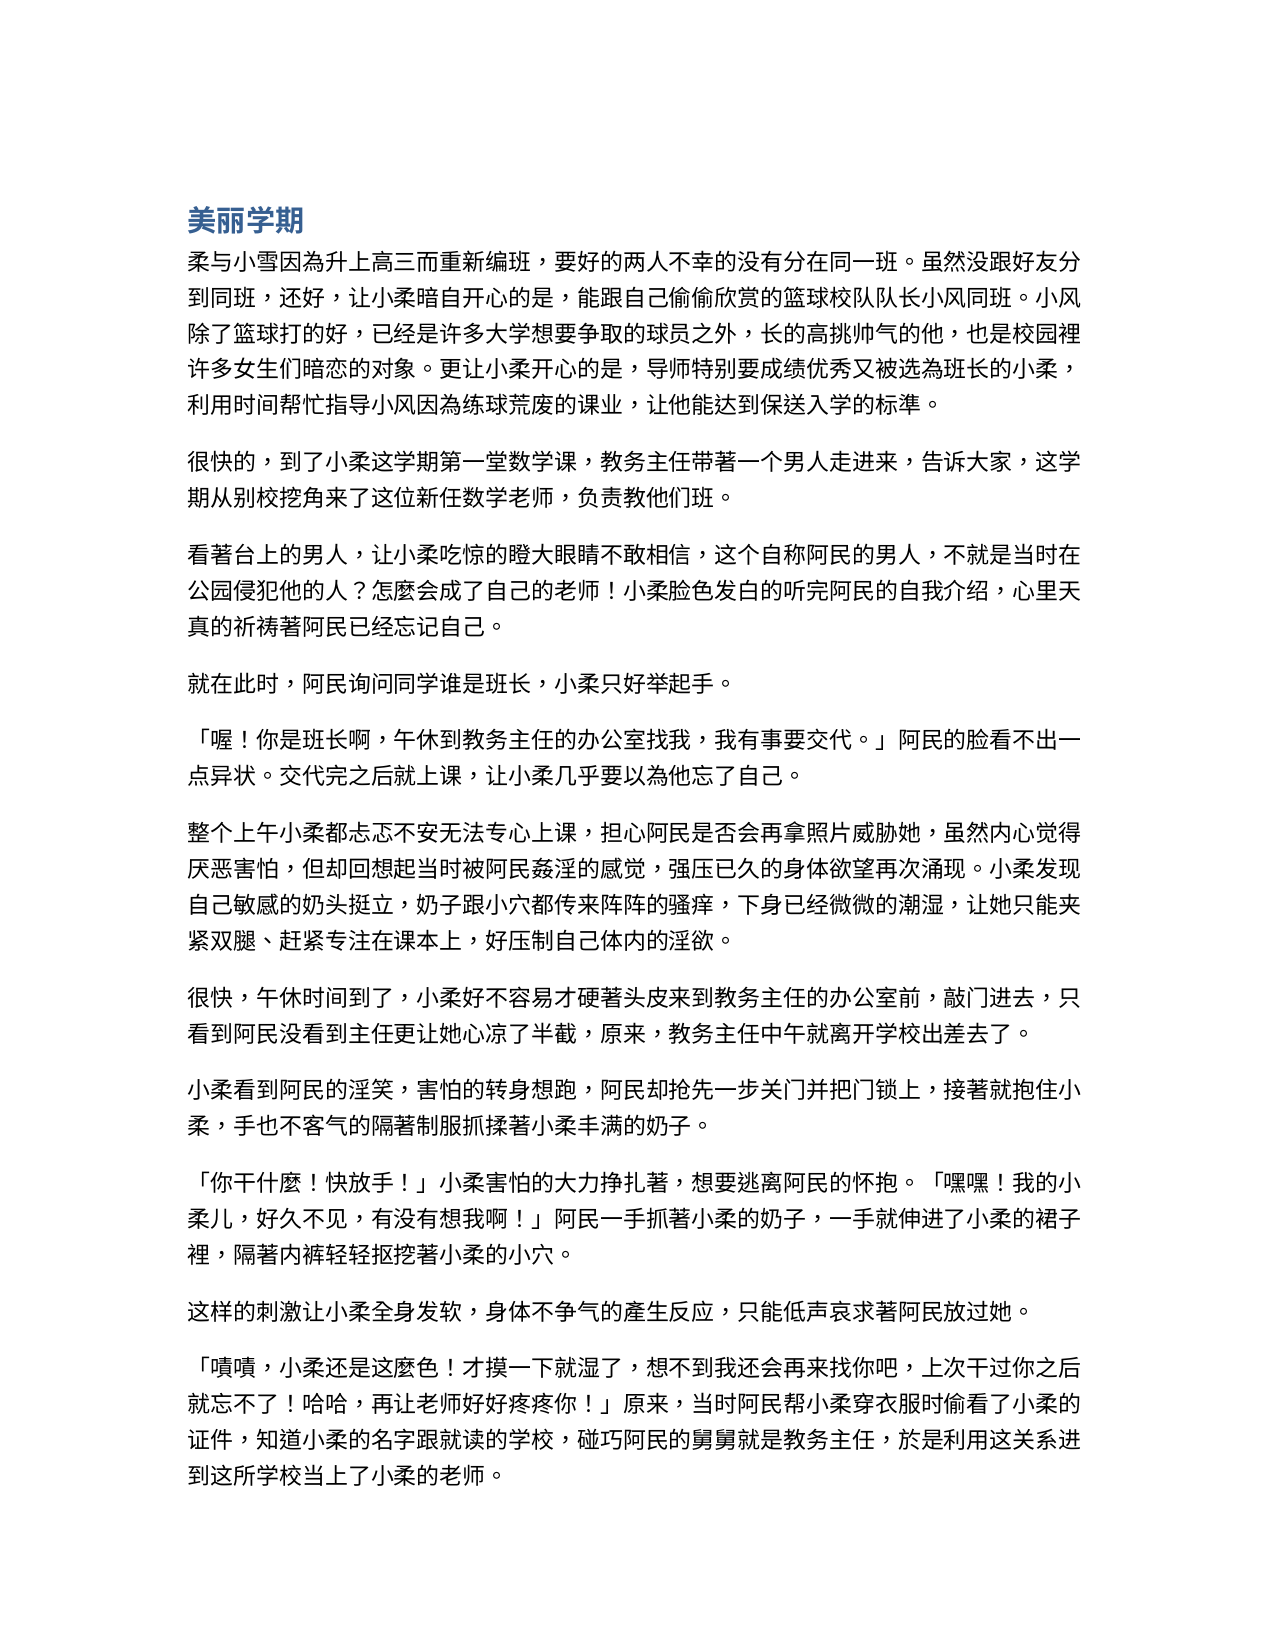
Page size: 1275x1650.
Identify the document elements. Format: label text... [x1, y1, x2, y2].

text 很快，午休时间到了，小柔好不容易才硬著头皮来到教务主任的办公室前，敲门进去，只看到阿民没看到主任更让她心凉了半截，原来，教务主任中午就离开学校出差去了。 [187, 982, 1087, 1049]
text 就在此时，阿民询问同学谁是班长，小柔只好举起手。 [187, 667, 1087, 699]
subtitle 美丽学期 [187, 200, 1087, 240]
text 「嘖嘖，小柔还是这麼色！才摸一下就湿了，想不到我还会再来找你吧，上次干过你之后就忘不了！哈哈，再让老师好好疼疼你！」原来，当时阿民帮小柔穿衣服时偷看了小柔的证件，知道小柔的名字跟就读的学校，碰巧阿民的舅舅就是教务主任，於是利用这关系进到这所学校当上了小柔的老师。 [187, 1352, 1087, 1491]
text 很快的，到了小柔这学期第一堂数学课，教务主任带著一个男人走进来，告诉大家，这学期从别校挖角来了这位新任数学老师，负责教他们班。 [187, 446, 1087, 513]
text 这样的刺激让小柔全身发软，身体不争气的產生反应，只能低声哀求著阿民放过她。 [187, 1296, 1087, 1327]
text 整个上午小柔都忐忑不安无法专心上课，担心阿民是否会再拿照片威胁她，虽然内心觉得厌恶害怕，但却回想起当时被阿民姦淫的感觉，强压已久的身体欲望再次涌现。小柔发现自己敏感的奶头挺立，奶子跟小穴都传来阵阵的骚痒，下身已经微微的潮湿，让她只能夹紧双腿、赶紧专注在课本上，好压制自己体内的淫欲。 [187, 817, 1087, 956]
text 看著台上的男人，让小柔吃惊的瞪大眼睛不敢相信，这个自称阿民的男人，不就是当时在公园侵犯他的人？怎麼会成了自己的老师！小柔脸色发白的听完阿民的自我介绍，心里天真的祈祷著阿民已经忘记自己。 [187, 539, 1087, 642]
text 「喔！你是班长啊，午休到教务主任的办公室找我，我有事要交代。」阿民的脸看不出一点异状。交代完之后就上课，让小柔几乎要以為他忘了自己。 [187, 724, 1087, 791]
text 柔与小雪因為升上高三而重新编班，要好的两人不幸的没有分在同一班。虽然没跟好友分到同班，还好，让小柔暗自开心的是，能跟自己偷偷欣赏的篮球校队队长小风同班。小风除了篮球打的好，已经是许多大学想要争取的球员之外，长的高挑帅气的他，也是校园裡许多女生们暗恋的对象。更让小柔开心的是，导师特别要成绩优秀又被选為班长的小柔，利用时间帮忙指导小风因為练球荒废的课业，让他能达到保送入学的标準。 [187, 246, 1087, 421]
text 「你干什麼！快放手！」小柔害怕的大力挣扎著，想要逃离阿民的怀抱。「嘿嘿！我的小柔儿，好久不见，有没有想我啊！」阿民一手抓著小柔的奶子，一手就伸进了小柔的裙子裡，隔著内裤轻轻抠挖著小柔的小穴。 [187, 1167, 1087, 1270]
text 小柔看到阿民的淫笑，害怕的转身想跑，阿民却抢先一步关门并把门锁上，接著就抱住小柔，手也不客气的隔著制服抓揉著小柔丰满的奶子。 [187, 1074, 1087, 1141]
